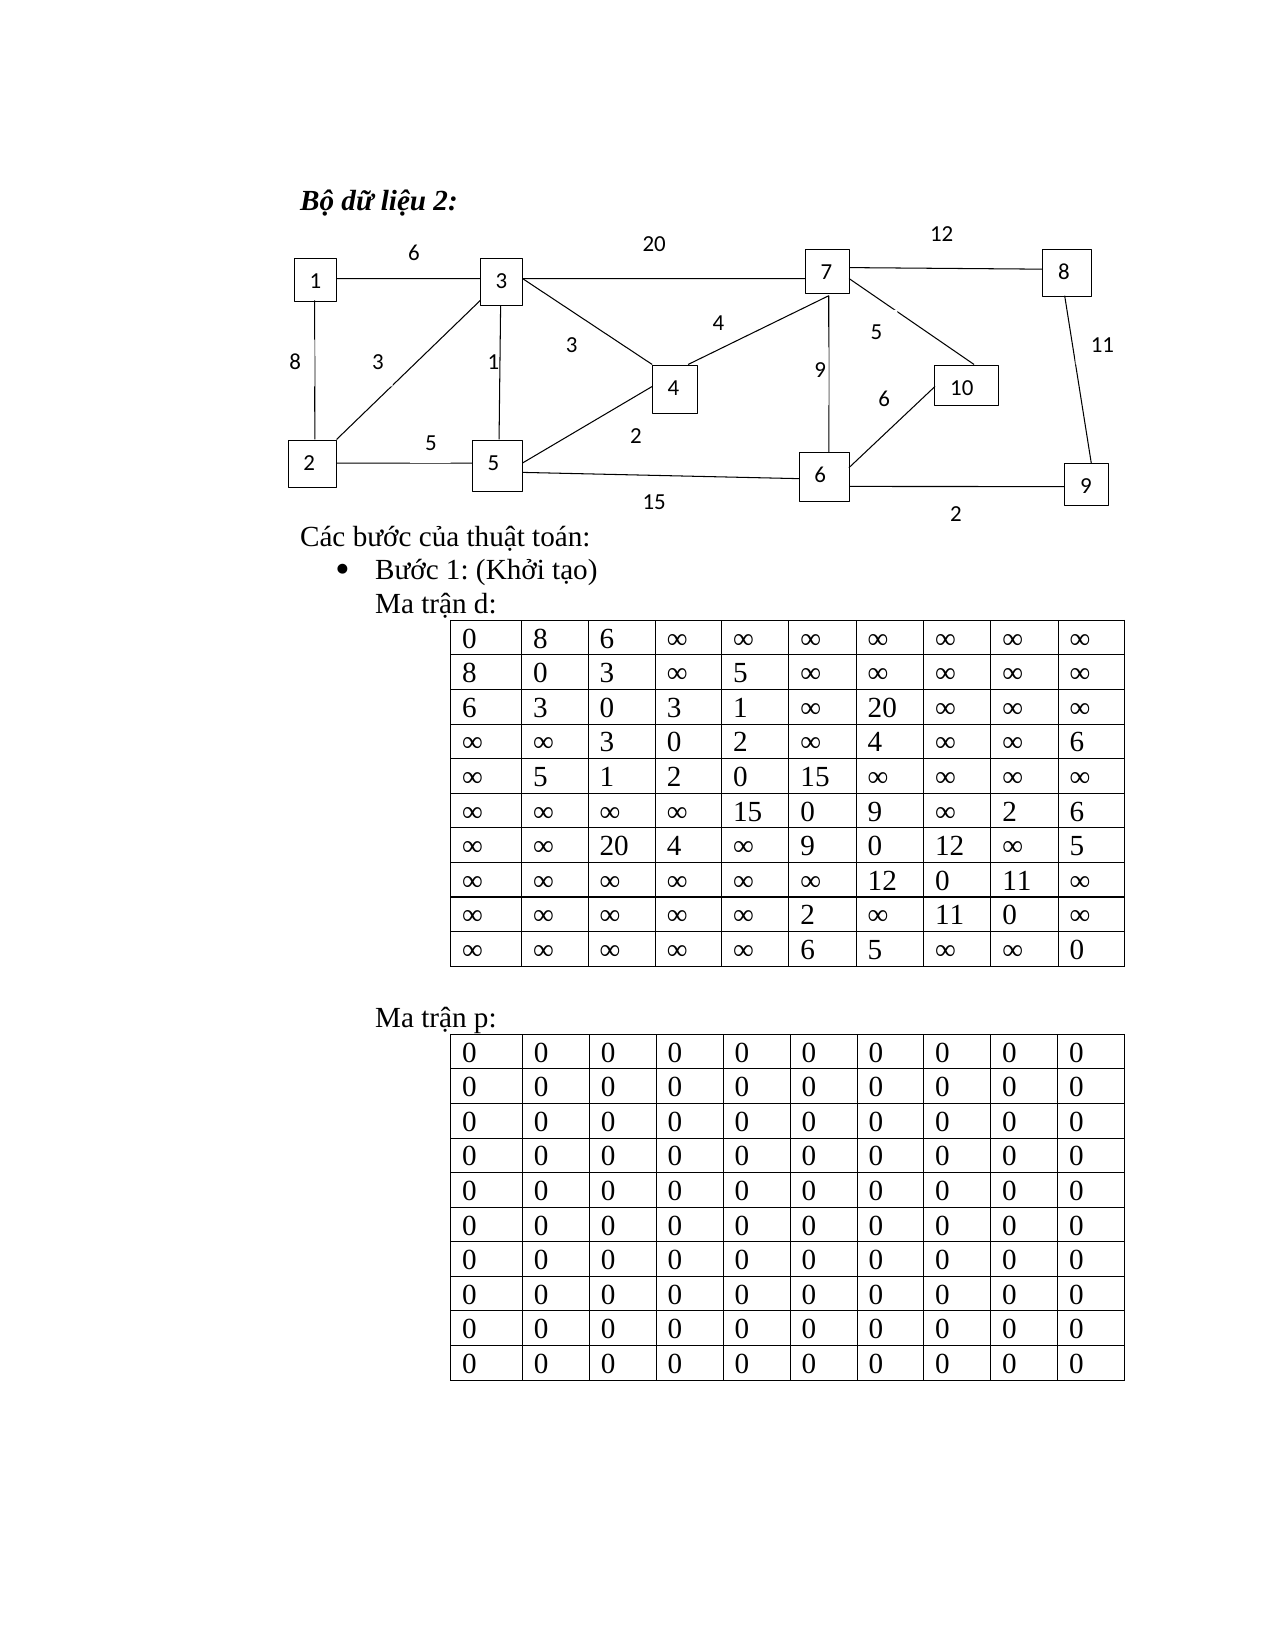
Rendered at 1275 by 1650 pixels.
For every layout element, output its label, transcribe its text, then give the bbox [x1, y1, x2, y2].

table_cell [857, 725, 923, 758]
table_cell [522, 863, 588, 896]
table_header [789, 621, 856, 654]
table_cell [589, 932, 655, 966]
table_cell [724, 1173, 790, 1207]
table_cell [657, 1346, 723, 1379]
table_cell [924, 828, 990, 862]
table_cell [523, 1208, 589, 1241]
text Các bước của thuật toán: [300, 519, 1125, 552]
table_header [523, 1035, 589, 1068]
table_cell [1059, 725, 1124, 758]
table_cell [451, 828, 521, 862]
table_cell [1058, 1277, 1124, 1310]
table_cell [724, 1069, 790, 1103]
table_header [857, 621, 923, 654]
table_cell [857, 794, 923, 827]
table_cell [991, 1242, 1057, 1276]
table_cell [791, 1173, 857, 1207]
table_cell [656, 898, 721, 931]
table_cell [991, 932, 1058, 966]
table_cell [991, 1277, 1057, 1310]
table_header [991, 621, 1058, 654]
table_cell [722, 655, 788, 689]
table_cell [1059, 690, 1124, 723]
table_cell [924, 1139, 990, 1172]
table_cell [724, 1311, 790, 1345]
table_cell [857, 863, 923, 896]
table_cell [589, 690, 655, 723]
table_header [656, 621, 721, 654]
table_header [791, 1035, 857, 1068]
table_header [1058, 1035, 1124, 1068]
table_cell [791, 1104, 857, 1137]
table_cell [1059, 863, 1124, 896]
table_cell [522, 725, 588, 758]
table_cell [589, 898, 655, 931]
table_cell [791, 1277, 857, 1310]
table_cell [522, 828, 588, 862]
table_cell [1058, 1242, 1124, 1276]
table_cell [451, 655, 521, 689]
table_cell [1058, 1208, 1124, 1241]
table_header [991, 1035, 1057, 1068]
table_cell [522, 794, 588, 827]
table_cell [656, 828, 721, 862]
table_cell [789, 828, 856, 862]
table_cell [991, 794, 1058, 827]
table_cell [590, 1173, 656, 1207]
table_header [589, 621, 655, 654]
text Ma trận p: [375, 1000, 1125, 1034]
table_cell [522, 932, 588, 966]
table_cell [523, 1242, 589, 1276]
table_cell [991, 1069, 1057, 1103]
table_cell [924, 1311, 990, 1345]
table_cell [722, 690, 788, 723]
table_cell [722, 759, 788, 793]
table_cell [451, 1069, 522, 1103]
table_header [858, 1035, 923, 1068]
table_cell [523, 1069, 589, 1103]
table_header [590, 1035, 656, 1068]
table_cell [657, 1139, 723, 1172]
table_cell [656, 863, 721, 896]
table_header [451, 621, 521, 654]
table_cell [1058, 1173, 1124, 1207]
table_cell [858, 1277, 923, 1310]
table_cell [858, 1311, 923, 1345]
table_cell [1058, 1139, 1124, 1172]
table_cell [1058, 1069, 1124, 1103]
text Bộ dữ liệu 2: [225, 183, 1125, 217]
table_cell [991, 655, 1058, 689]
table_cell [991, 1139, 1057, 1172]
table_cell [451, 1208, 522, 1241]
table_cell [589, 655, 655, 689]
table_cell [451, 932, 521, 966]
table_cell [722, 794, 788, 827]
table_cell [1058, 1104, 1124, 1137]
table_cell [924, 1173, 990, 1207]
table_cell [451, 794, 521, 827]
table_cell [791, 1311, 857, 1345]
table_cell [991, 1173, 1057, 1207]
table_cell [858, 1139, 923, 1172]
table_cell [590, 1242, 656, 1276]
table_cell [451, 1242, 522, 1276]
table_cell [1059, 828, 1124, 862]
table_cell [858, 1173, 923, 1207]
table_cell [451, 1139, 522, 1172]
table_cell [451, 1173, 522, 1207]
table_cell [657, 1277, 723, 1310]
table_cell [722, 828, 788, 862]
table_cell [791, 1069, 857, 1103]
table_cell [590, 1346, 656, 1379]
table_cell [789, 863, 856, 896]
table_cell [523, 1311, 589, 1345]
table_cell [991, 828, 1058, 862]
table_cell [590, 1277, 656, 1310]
text Ma trận d: [375, 586, 1125, 620]
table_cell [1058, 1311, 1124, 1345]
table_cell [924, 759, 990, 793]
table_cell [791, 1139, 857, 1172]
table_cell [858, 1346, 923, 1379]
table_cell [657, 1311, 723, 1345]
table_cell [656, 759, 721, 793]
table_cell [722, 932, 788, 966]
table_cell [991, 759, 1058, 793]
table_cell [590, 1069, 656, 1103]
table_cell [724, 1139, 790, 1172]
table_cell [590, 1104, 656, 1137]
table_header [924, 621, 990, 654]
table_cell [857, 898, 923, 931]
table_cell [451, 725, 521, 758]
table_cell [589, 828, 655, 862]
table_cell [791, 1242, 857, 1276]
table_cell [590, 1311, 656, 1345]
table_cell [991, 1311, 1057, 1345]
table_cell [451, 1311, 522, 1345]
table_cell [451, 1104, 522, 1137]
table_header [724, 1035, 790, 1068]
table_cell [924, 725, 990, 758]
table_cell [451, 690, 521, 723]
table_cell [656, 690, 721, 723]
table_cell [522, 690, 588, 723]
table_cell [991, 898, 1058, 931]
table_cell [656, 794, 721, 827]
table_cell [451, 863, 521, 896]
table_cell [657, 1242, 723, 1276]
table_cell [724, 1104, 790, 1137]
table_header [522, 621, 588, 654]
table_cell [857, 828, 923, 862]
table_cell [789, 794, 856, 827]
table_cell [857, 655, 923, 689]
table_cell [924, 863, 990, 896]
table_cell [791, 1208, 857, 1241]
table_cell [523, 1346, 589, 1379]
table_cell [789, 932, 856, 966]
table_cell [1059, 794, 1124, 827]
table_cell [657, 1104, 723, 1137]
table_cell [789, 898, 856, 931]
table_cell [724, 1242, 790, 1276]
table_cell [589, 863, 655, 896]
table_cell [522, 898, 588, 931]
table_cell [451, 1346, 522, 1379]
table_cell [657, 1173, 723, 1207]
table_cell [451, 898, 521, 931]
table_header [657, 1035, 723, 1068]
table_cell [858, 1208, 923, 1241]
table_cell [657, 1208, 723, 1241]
list Bước 1: (Khởi tạo) [337, 552, 1125, 586]
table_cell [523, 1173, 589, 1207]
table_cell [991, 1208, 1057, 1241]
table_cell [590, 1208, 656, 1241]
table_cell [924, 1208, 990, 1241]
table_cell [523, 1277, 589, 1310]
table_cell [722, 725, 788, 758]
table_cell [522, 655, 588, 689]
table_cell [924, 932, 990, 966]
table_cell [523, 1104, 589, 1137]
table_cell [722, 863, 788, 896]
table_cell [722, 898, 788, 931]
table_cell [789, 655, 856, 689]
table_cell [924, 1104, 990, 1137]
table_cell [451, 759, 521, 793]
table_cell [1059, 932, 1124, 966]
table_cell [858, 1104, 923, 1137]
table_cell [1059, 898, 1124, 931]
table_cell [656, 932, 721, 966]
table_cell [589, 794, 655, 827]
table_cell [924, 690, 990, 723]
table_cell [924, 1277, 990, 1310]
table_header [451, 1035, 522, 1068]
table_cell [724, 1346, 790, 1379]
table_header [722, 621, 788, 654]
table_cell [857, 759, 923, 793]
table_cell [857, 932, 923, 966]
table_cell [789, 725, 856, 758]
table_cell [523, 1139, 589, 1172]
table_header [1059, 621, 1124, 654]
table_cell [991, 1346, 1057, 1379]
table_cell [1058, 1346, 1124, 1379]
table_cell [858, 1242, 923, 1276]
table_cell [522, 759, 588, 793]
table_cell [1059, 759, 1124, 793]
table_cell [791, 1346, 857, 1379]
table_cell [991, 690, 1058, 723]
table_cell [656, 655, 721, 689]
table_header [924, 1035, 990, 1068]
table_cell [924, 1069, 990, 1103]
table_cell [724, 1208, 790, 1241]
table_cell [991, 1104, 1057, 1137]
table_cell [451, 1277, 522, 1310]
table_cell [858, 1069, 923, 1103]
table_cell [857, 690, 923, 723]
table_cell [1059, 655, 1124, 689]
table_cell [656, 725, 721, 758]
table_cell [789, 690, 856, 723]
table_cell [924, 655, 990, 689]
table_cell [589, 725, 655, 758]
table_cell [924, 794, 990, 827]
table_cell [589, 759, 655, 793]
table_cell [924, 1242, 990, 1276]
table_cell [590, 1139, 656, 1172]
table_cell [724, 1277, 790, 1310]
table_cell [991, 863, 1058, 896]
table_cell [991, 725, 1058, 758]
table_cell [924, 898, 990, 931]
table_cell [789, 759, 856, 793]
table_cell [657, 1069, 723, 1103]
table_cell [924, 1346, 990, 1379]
